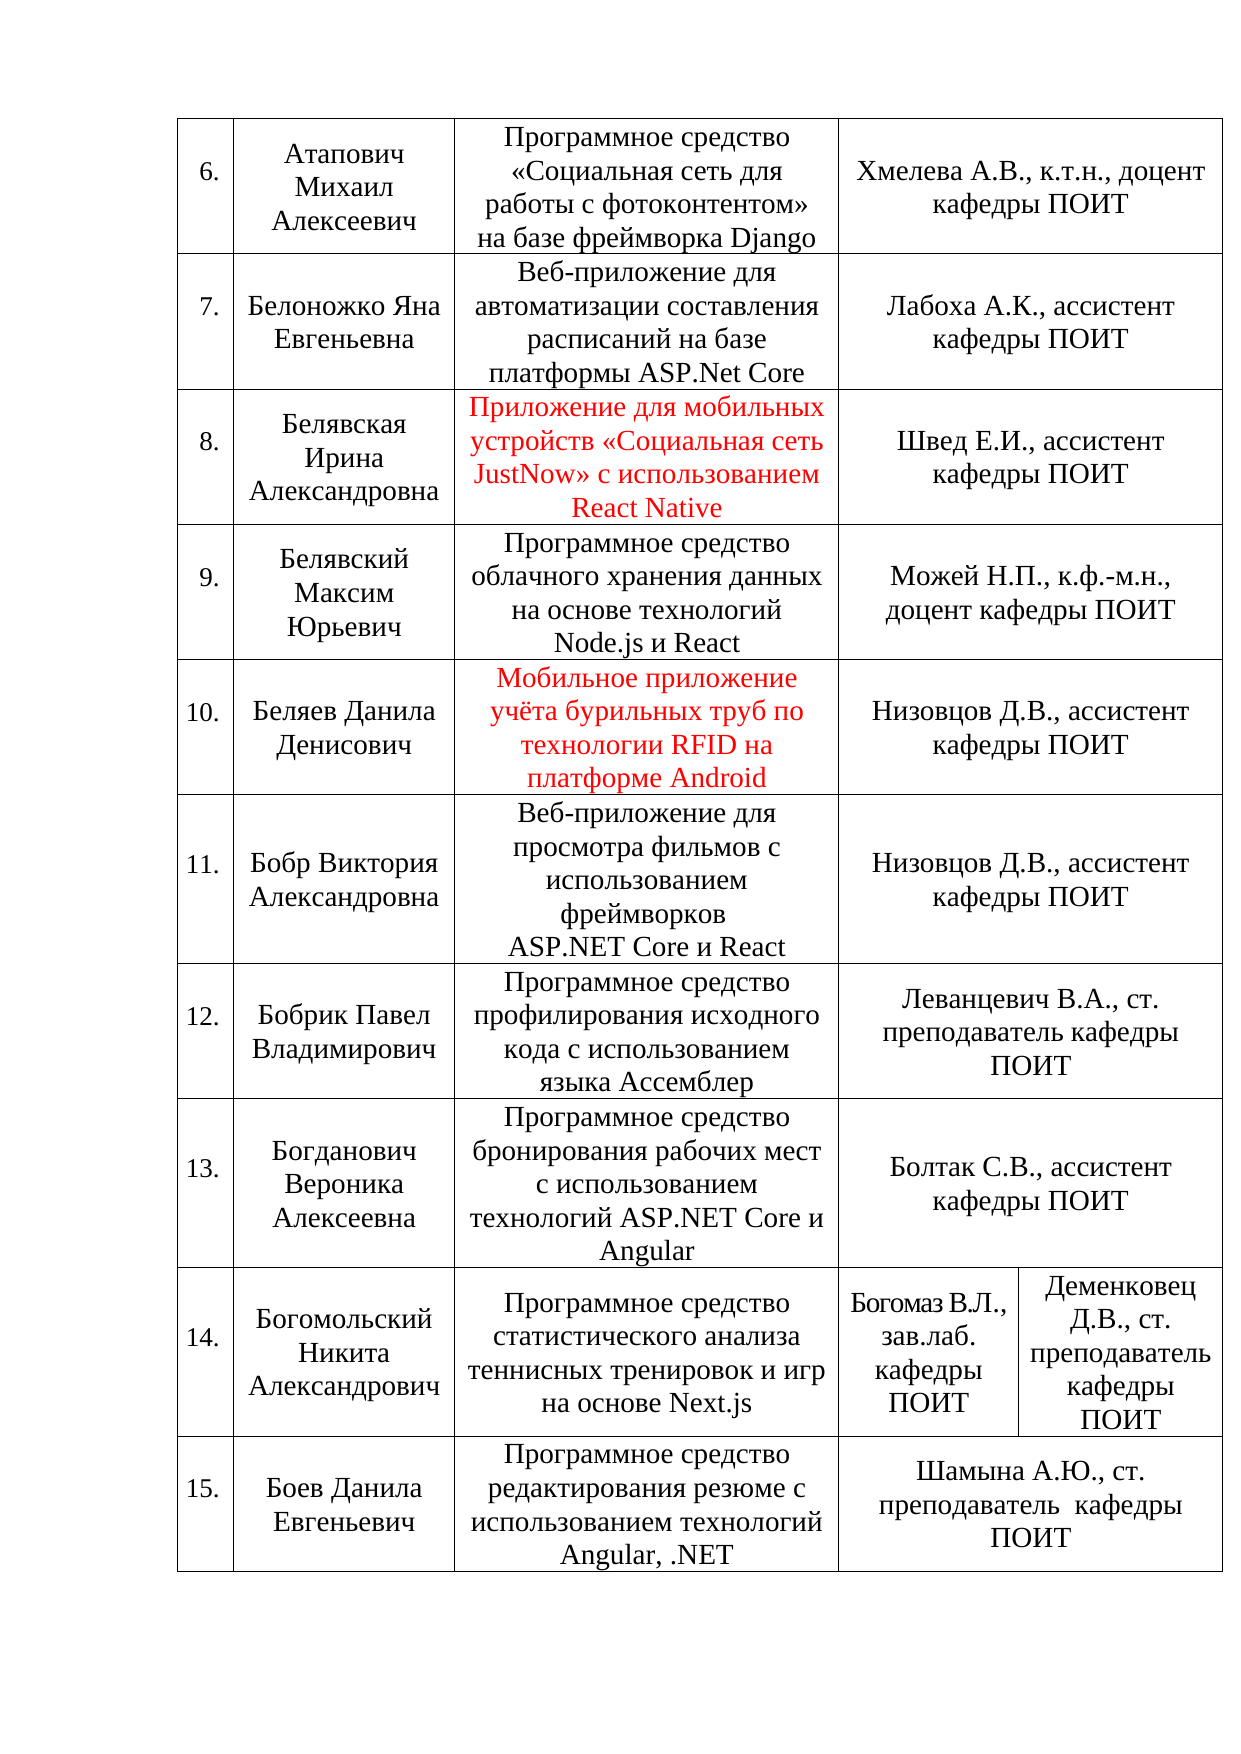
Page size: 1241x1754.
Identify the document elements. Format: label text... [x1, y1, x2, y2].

table_cell Приложение для мобильных устройств «Социальная сеть JustNow» с использованием React Native [455, 390, 838, 524]
table_cell Низовцов Д.В., ассистент кафедры ПОИТ [839, 795, 1222, 963]
table_cell Программное средство профилирования исходного кода с использованием языка Ассемблер [455, 964, 838, 1098]
table_cell [178, 525, 233, 659]
table_cell Программное средство статистического анализа теннисных тренировок и игр на основе Next.js [455, 1268, 838, 1436]
table_cell [178, 390, 233, 524]
table_cell Белявский Максим Юрьевич [234, 525, 454, 659]
table_cell Мобильное приложение учёта бурильных труб по технологии RFID на платформе Android [455, 660, 838, 794]
table_cell Можей Н.П., к.ф.-м.н., доцент кафедры ПОИТ [839, 525, 1222, 659]
table_cell Богомольский Никита Александрович [234, 1268, 454, 1436]
table_cell Белоножко Яна Евгеньевна [234, 254, 454, 388]
table_cell Беляев Данила Денисович [234, 660, 454, 794]
table_cell [178, 1268, 233, 1436]
table_cell Богомаз В.Л., зав.лаб. кафедры ПОИТ [839, 1268, 1018, 1436]
table_cell Веб-приложение для автоматизации составления расписаний на базе платформы ASP.Net Core [455, 254, 838, 388]
table_cell Боев Данила Евгеньевич [234, 1437, 454, 1571]
table_cell Деменковец Д.В., ст. преподаватель кафедры ПОИТ [1019, 1268, 1222, 1436]
table_cell Программное средство «Социальная сеть для работы с фотоконтентом» на базе фреймворка Django [455, 119, 838, 253]
table_cell Бобр Виктория Александровна [234, 795, 454, 963]
table_cell [178, 795, 233, 963]
table_cell [178, 964, 233, 1098]
table_cell Атапович Михаил Алексеевич [234, 119, 454, 253]
table_cell Веб-приложение для просмотра фильмов с использованием фреймворков ASP.NET Core и React [455, 795, 838, 963]
table_cell Программное средство редактирования резюме с использованием технологий Angular, .NET [455, 1437, 838, 1571]
table_cell Богданович Вероника Алексеевна [234, 1099, 454, 1267]
table_cell Низовцов Д.В., ассистент кафедры ПОИТ [839, 660, 1222, 794]
table_cell [178, 254, 233, 388]
table_cell [178, 119, 233, 253]
table_cell Белявская Ирина Александровна [234, 390, 454, 524]
table_cell Леванцевич В.А., ст. преподаватель кафедры ПОИТ [839, 964, 1222, 1098]
table_cell Программное средство бронирования рабочих мест с использованием технологий ASP.NET Core и Angular [455, 1099, 838, 1267]
table_cell [178, 660, 233, 794]
table_cell Болтак С.В., ассистент кафедры ПОИТ [839, 1099, 1222, 1267]
table_cell Лабоха А.К., ассистент кафедры ПОИТ [839, 254, 1222, 388]
table_cell [178, 1437, 233, 1571]
table_cell Швед Е.И., ассистент кафедры ПОИТ [839, 390, 1222, 524]
table_cell Программное средство облачного хранения данных на основе технологий Node.js и React [455, 525, 838, 659]
table_cell Хмелева А.В., к.т.н., доцент кафедры ПОИТ [839, 119, 1222, 253]
table_cell Шамына А.Ю., ст. преподаватель кафедры ПОИТ [839, 1437, 1222, 1571]
table_cell Бобрик Павел Владимирович [234, 964, 454, 1098]
table_cell [178, 1099, 233, 1267]
